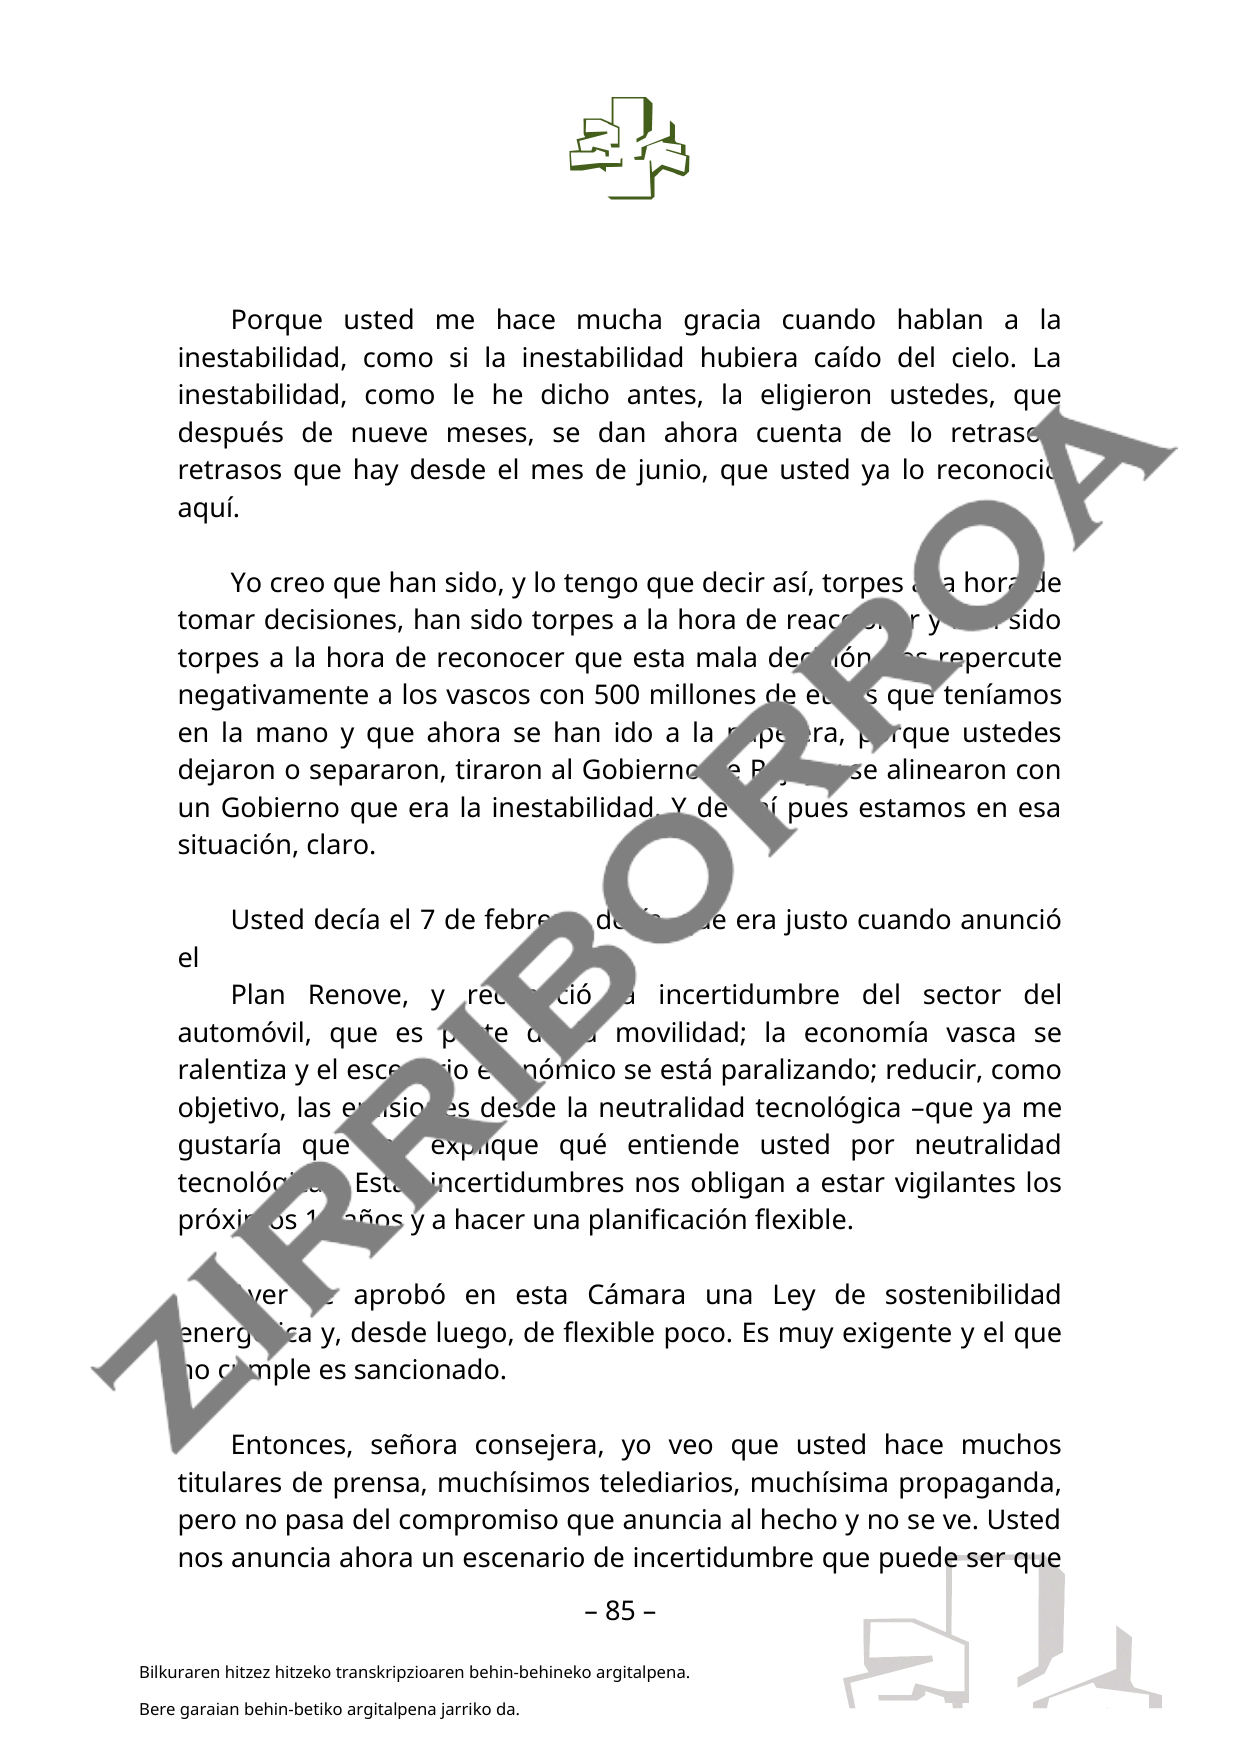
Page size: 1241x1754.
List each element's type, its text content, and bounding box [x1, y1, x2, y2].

text Ayer se aprobó en esta Cámara una Ley de sostenibilidad energética y, desde luego, de flexible poco. Es muy exigente y el que no cumple es sancionado. [177, 1275, 1063, 1387]
text Plan Renove, y reconoció la incertidumbre del sector del automóvil, que es parte de la movilidad; la economía vasca se ralentiza y el escenario económico se está paralizando; reducir, como objetivo, las emisiones desde la neutralidad tecnológica –que ya me gustaría que me explique qué entiende usted por neutralidad tecnológica–. Estas incertidumbres nos obligan a estar vigilantes los próximos 10 años y a hacer una planificación flexible. [177, 975, 1063, 1237]
text Porque usted me hace mucha gracia cuando hablan a la inestabilidad, como si la inestabilidad hubiera caído del cielo. La inestabilidad, como le he dicho antes, la eligieron ustedes, que después de nueve meses, se dan ahora cuenta de lo retrasos, retrasos que hay desde el mes de junio, que usted ya lo reconoció aquí. [177, 300, 1063, 525]
text Yo creo que han sido, y lo tengo que decir así, torpes a la hora de tomar decisiones, han sido torpes a la hora de reaccionar y han sido torpes a la hora de reconocer que esta mala decisión nos repercute negativamente a los vascos con 500 millones de euros que teníamos en la mano y que ahora se han ido a la papelera, porque ustedes dejaron o separaron, tiraron al Gobierno de Rajoy y se alinearon con un Gobierno que era la inestabilidad. Y de ahí pues estamos en esa situación, claro. [177, 562, 1063, 862]
picture [797, 1491, 1169, 1710]
picture [540, 74, 718, 223]
text Usted decía el 7 de febrero, decía, que era justo cuando anunció el [177, 900, 1063, 975]
